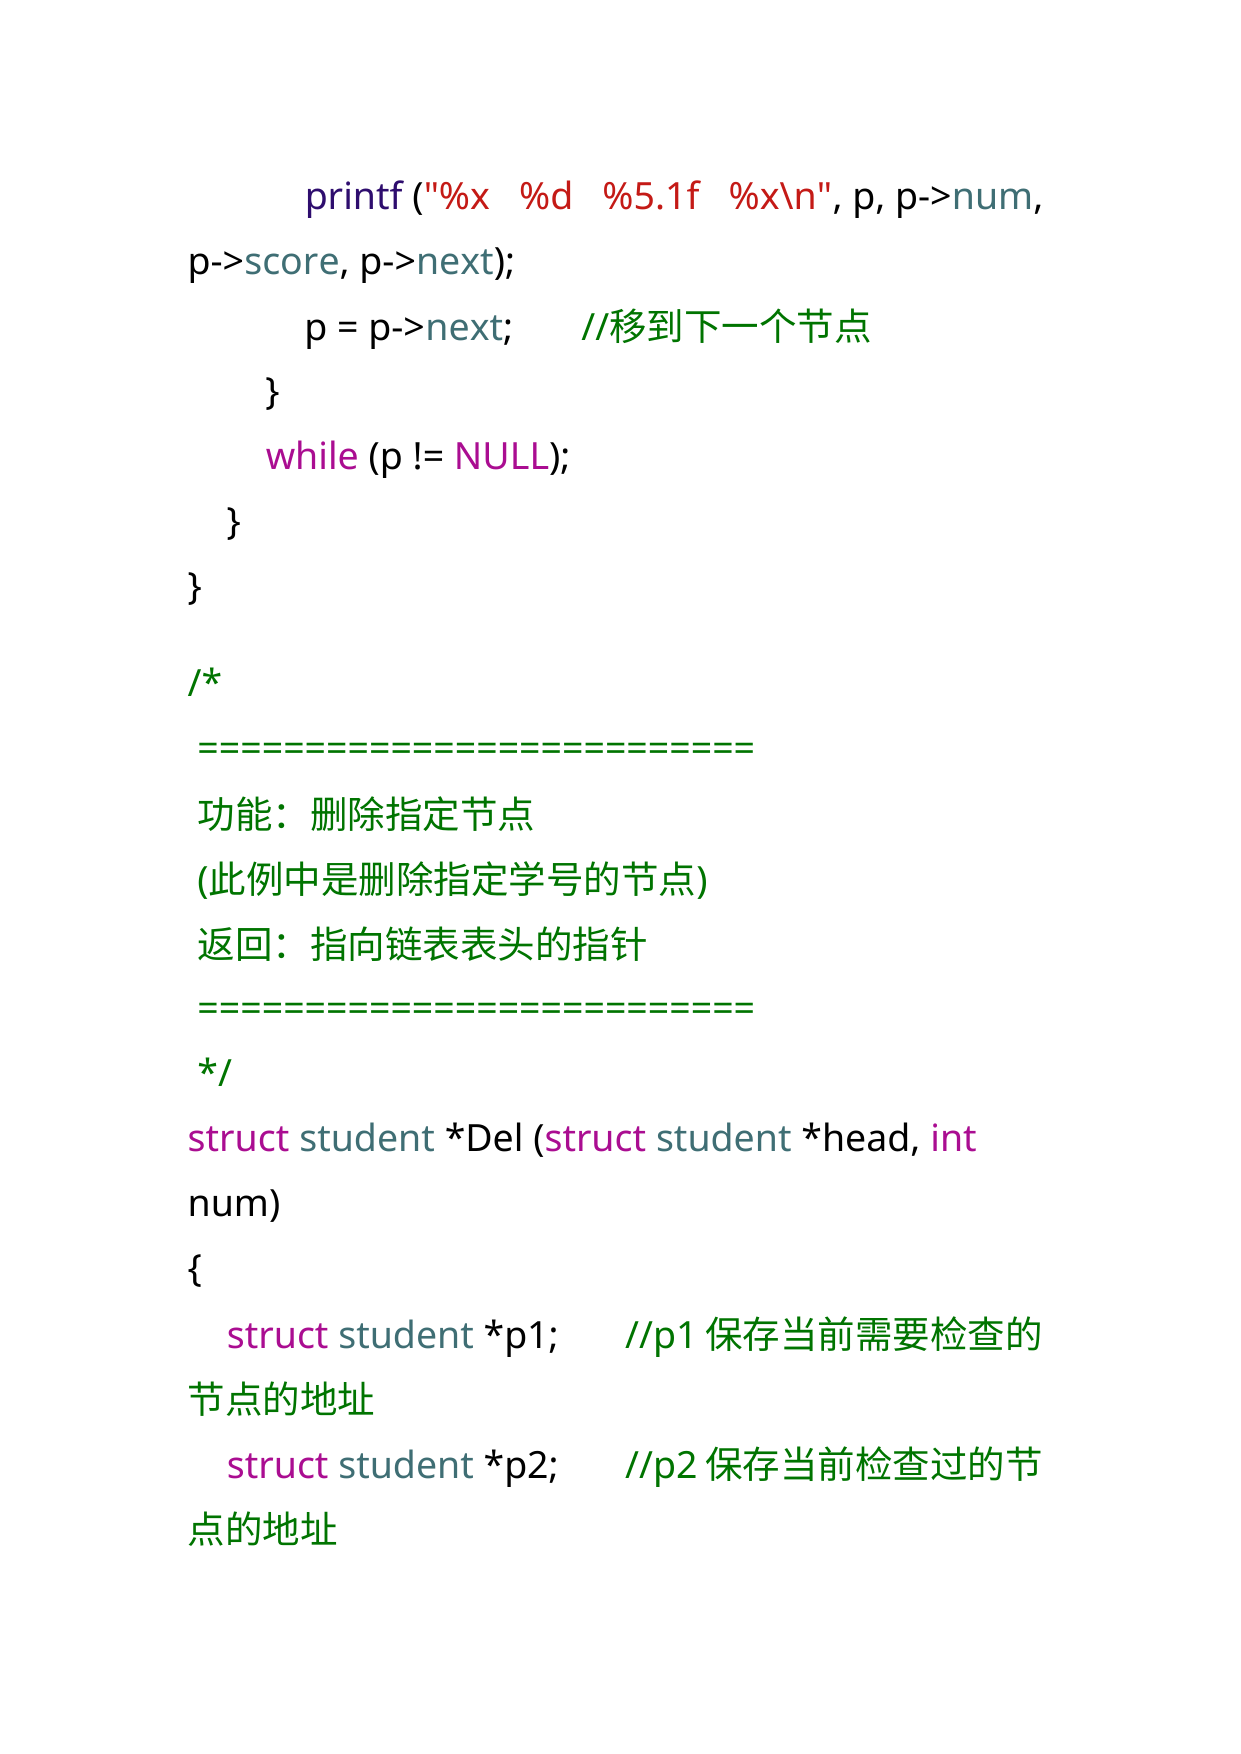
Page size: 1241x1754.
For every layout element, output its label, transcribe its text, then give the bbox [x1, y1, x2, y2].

text ========================== [187, 974, 1053, 1039]
text p = p->next; //移到下一个节点 [187, 292, 1053, 357]
text struct student *Del (struct student *head, int num) [187, 1104, 1053, 1234]
text struct student *p1; //p1保存当前需要检查的节点的地址 [187, 1299, 1053, 1429]
text (此例中是删除指定学号的节点) [187, 844, 1053, 909]
text while (p != NULL); [187, 422, 1053, 487]
text } [187, 552, 1053, 617]
text */ [187, 1039, 1053, 1104]
text 返回：指向链表表头的指针 [187, 909, 1053, 974]
text printf ("%x %d %5.1f %x\n", p, p->num, p->score, p->next); [187, 162, 1053, 292]
text 功能：删除指定节点 [187, 779, 1053, 844]
text ========================== [187, 714, 1053, 779]
text struct student *p2; //p2保存当前检查过的节点的地址 [187, 1429, 1053, 1559]
text } [187, 357, 1053, 422]
text } [187, 487, 1053, 552]
text { [187, 1234, 1053, 1299]
text /* [187, 649, 1053, 714]
